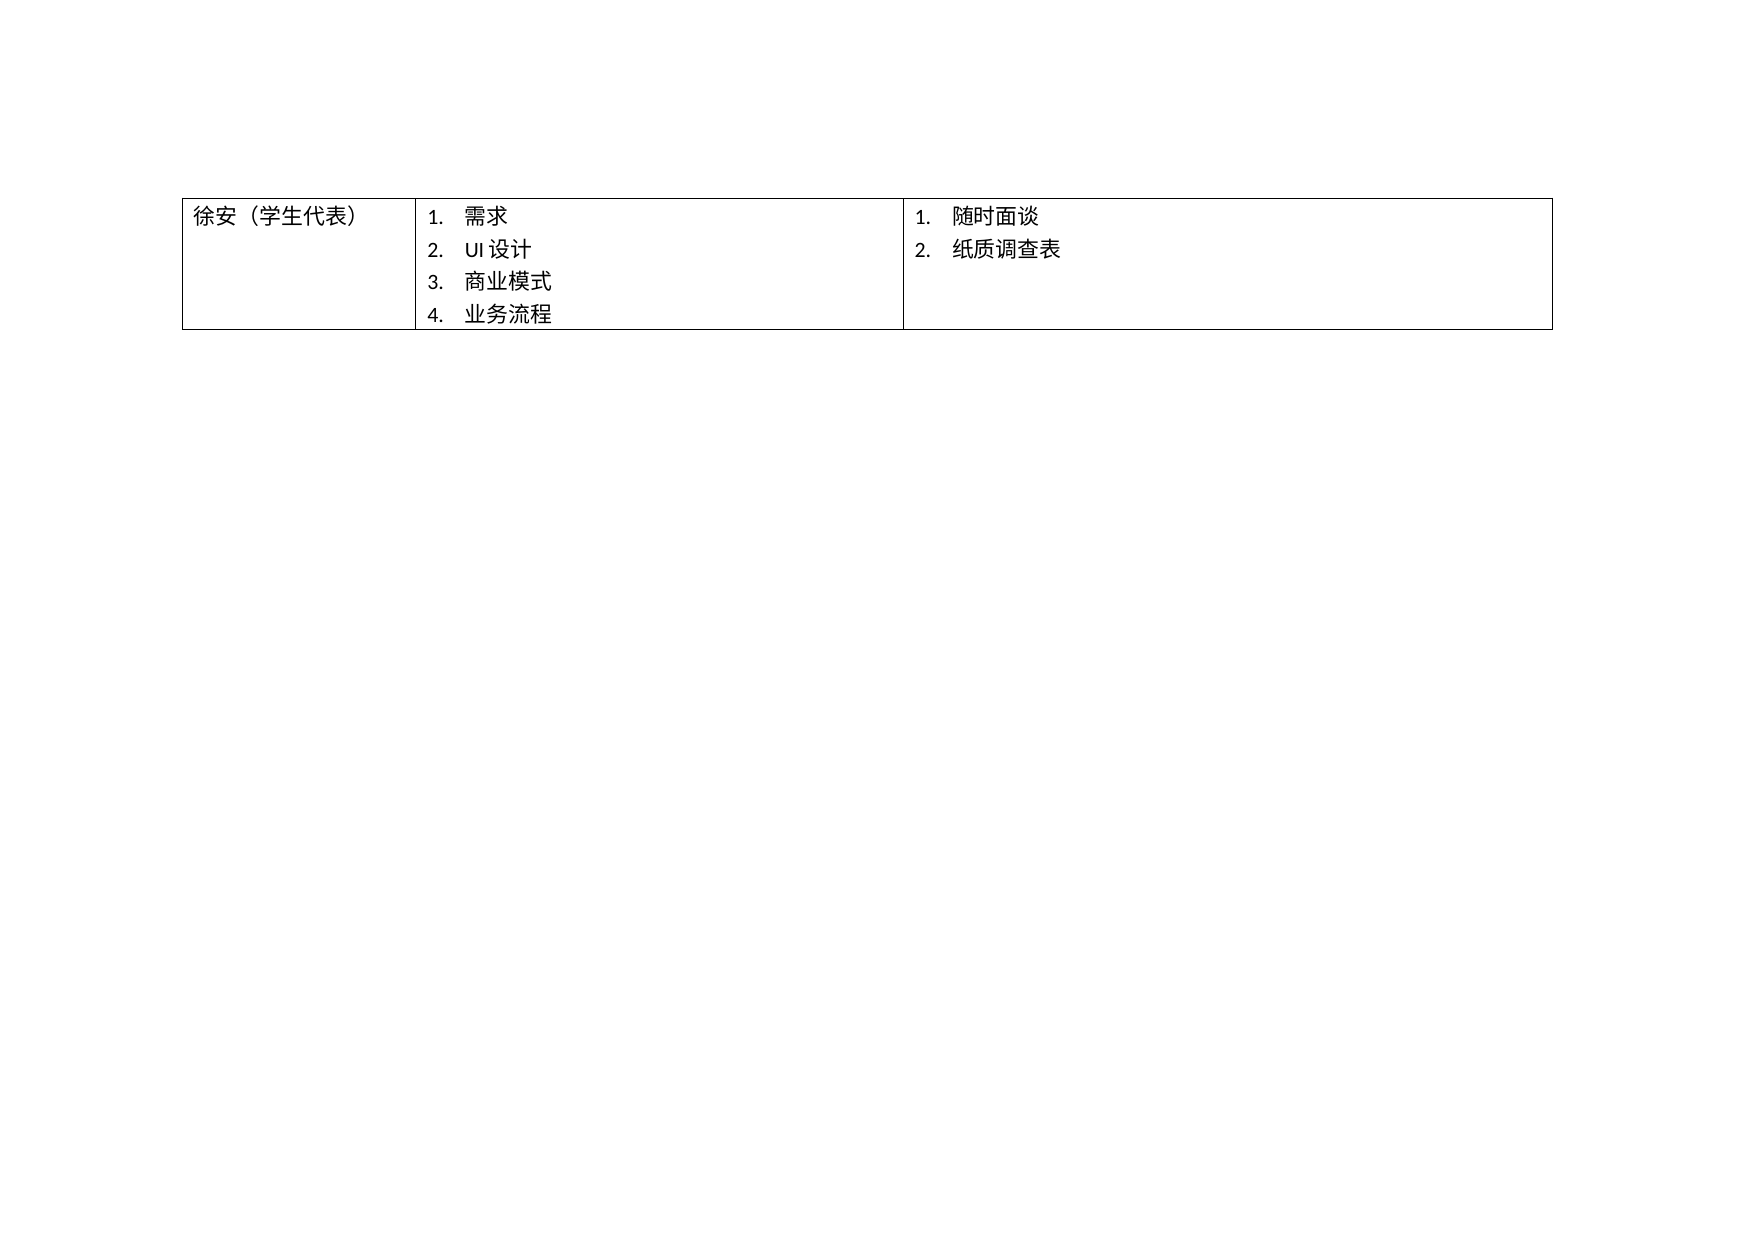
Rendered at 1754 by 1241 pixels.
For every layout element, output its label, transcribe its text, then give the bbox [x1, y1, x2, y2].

table_cell 需求 UI设计 商业模式 业务流程 [416, 199, 903, 329]
table_cell 徐安（学生代表） [183, 199, 415, 329]
table_cell 随时面谈 纸质调查表 [904, 199, 1552, 329]
